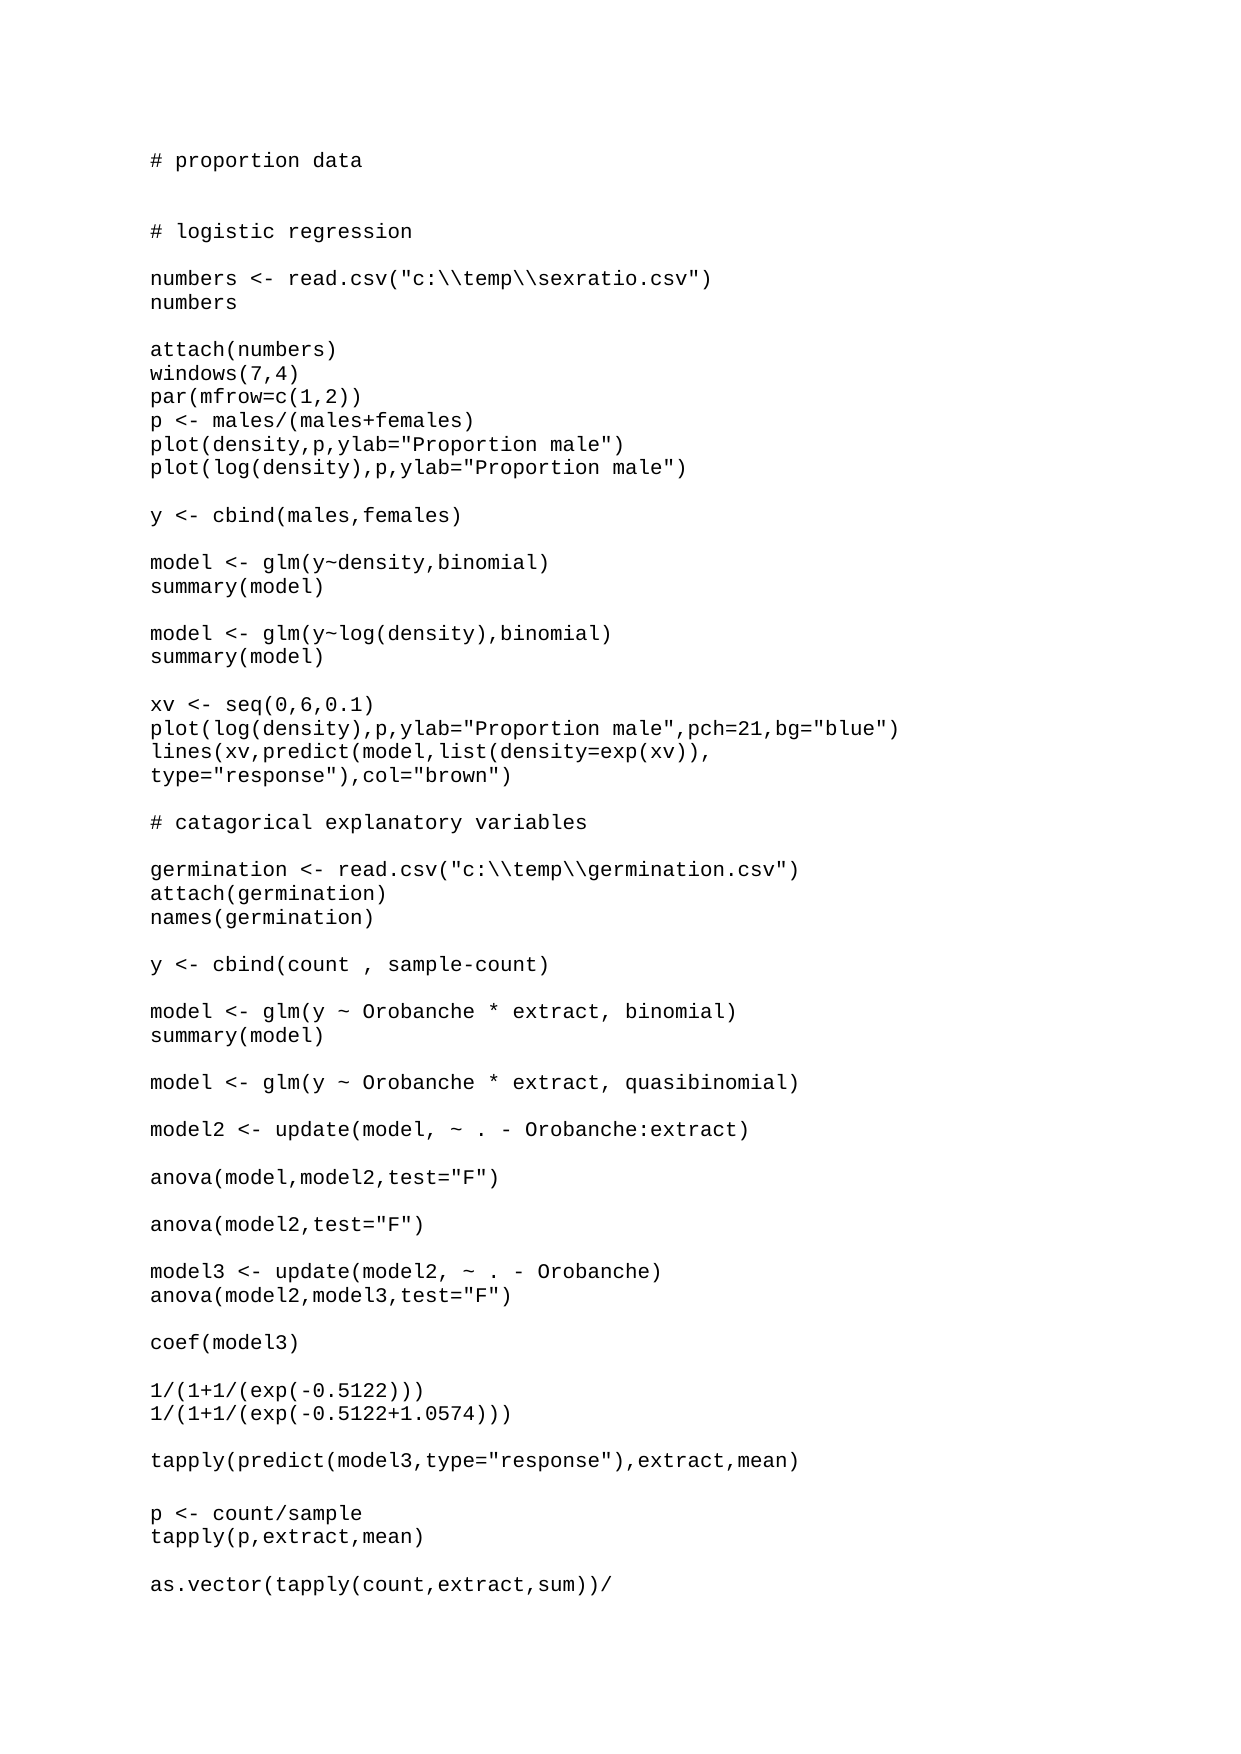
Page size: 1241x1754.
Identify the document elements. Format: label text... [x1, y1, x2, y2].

text # proportion data [150, 150, 1090, 174]
text model <- glm(y ~ Orobanche * extract, binomial) [150, 1001, 1090, 1025]
text y <- cbind(males,females) [150, 505, 1090, 528]
text attach(numbers) [150, 339, 1090, 363]
text plot(log(density),p,ylab="Proportion male") [150, 457, 1090, 481]
text numbers [150, 292, 1090, 316]
text windows(7,4) [150, 363, 1090, 386]
text anova(model,model2,test="F") [150, 1167, 1090, 1190]
text summary(model) [150, 1025, 1090, 1048]
text summary(model) [150, 647, 1090, 670]
text 1/(1+1/(exp(-0.5122))) [150, 1379, 1090, 1403]
text plot(log(density),p,ylab="Proportion male",pch=21,bg="blue") [150, 717, 1090, 741]
text anova(model2,model3,test="F") [150, 1285, 1090, 1309]
text xv <- seq(0,6,0.1) [150, 694, 1090, 717]
text # catagorical explanatory variables [150, 812, 1090, 836]
text model <- glm(y~log(density),binomial) [150, 623, 1090, 647]
text names(germination) [150, 907, 1090, 930]
text numbers <- read.csv("c:\\temp\\sexratio.csv") [150, 268, 1090, 292]
text type="response"),col="brown") [150, 765, 1090, 788]
text p <- count/sample [150, 1503, 1090, 1527]
text 1/(1+1/(exp(-0.5122+1.0574))) [150, 1403, 1090, 1427]
text model2 <- update(model, ~ . - Orobanche:extract) [150, 1119, 1090, 1143]
text tapply(p,extract,mean) [150, 1527, 1090, 1550]
text lines(xv,predict(model,list(density=exp(xv)), [150, 741, 1090, 765]
text par(mfrow=c(1,2)) [150, 386, 1090, 410]
text p <- males/(males+females) [150, 410, 1090, 434]
text coef(model3) [150, 1332, 1090, 1356]
text anova(model2,test="F") [150, 1214, 1090, 1238]
text as.vector(tapply(count,extract,sum))/ [150, 1574, 1090, 1597]
text model3 <- update(model2, ~ . - Orobanche) [150, 1261, 1090, 1285]
text y <- cbind(count , sample-count) [150, 954, 1090, 978]
text # logistic regression [150, 221, 1090, 244]
text tapply(predict(model3,type="response"),extract,mean) [150, 1451, 1090, 1474]
text summary(model) [150, 576, 1090, 599]
text model <- glm(y ~ Orobanche * extract, quasibinomial) [150, 1072, 1090, 1096]
text attach(germination) [150, 883, 1090, 907]
text germination <- read.csv("c:\\temp\\germination.csv") [150, 859, 1090, 883]
text plot(density,p,ylab="Proportion male") [150, 434, 1090, 457]
text model <- glm(y~density,binomial) [150, 552, 1090, 576]
